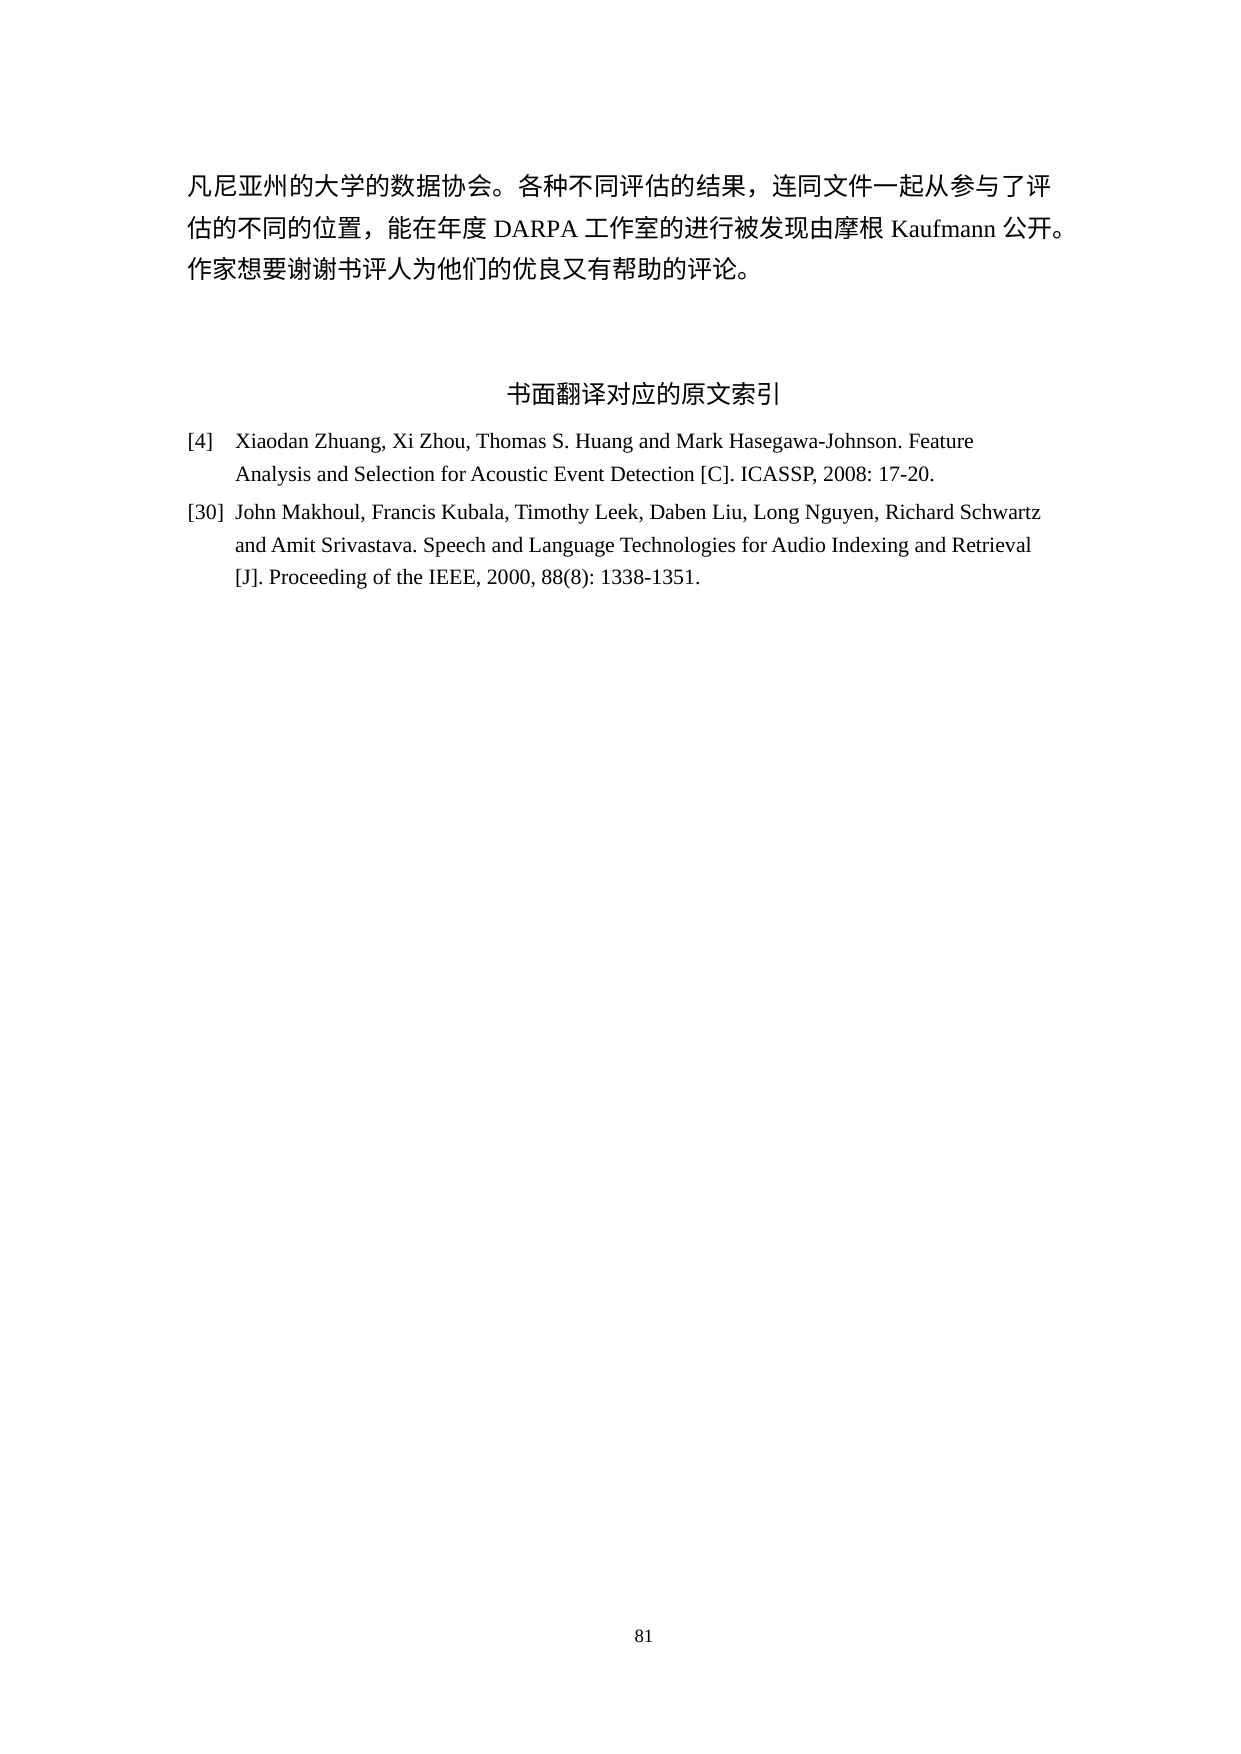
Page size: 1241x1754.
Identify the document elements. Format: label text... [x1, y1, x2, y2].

list [30] John Makhoul, Francis Kubala, Timothy Leek, Daben Liu, Long Nguyen, Richard Schwartz and Amit Srivastava. Speech and Language Technologies for Audio Indexing and Retrieval [J]. Proceeding of the IEEE, 2000, 88(8): 1338-1351. [187, 496, 1053, 593]
list [4] Xiaodan Zhuang, Xi Zhou, Thomas S. Huang and Mark Hasegawa-Johnson. Feature Analysis and Selection for Acoustic Event Detection [C]. ICASSP, 2008: 17-20. [187, 424, 1053, 489]
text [187, 162, 1053, 287]
text 书面翻译对应的原文索引 [187, 370, 1053, 412]
